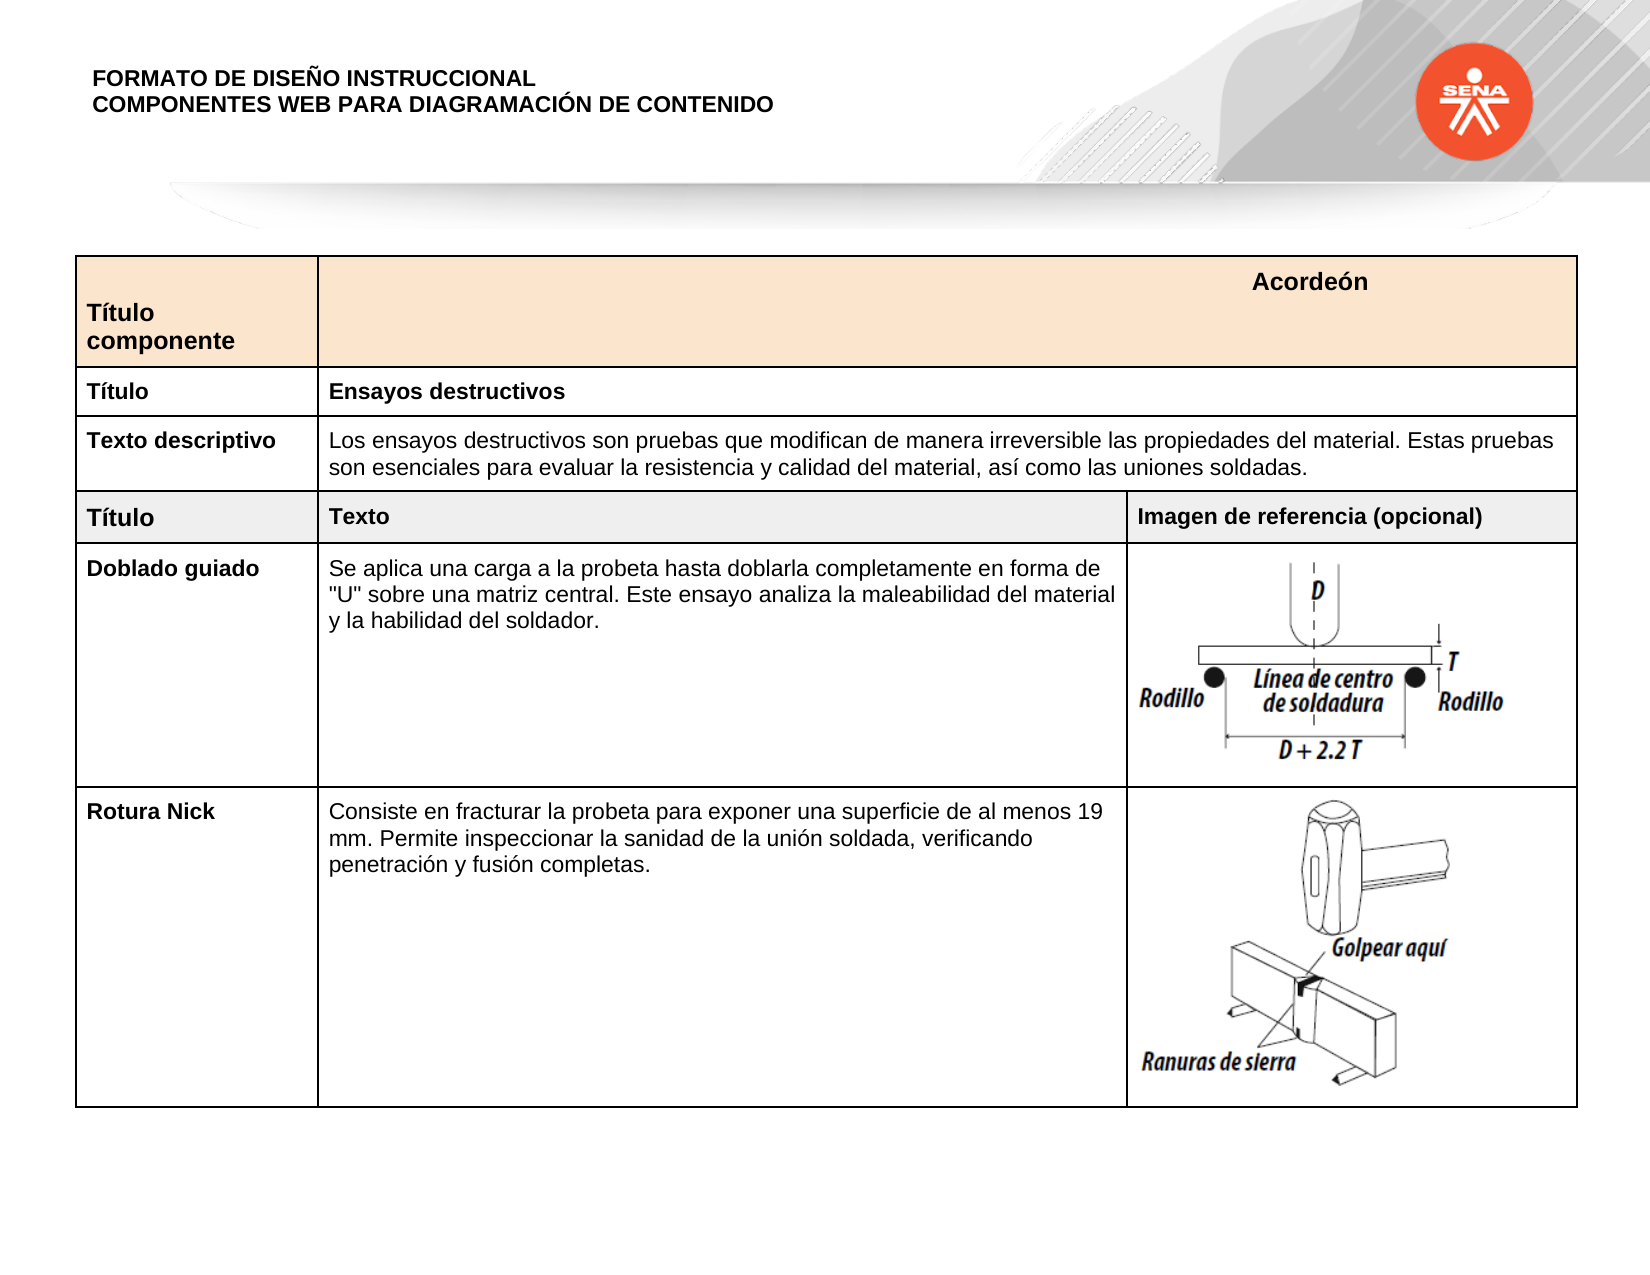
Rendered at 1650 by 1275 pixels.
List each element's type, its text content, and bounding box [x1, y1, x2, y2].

table_header Título componente [77, 257, 317, 366]
picture [1137, 554, 1514, 776]
table_cell Consiste en fracturar la probeta para exponer una superficie de al menos 19 mm. Permite inspeccionar la sanidad de la unión soldada, verificando penetración y fusión completas. [319, 788, 1126, 1106]
table_cell Texto [319, 492, 1126, 542]
table_cell Ensayos destructivos [319, 368, 1576, 415]
table_cell Los ensayos destructivos son pruebas que modifican de manera irreversible las propiedades del material. Estas pruebas son esenciales para evaluar la resistencia y calidad del material, así como las uniones soldadas. [319, 417, 1576, 490]
table_cell Texto descriptivo [77, 417, 317, 490]
picture [0, 0, 1650, 229]
table_cell Imagen de referencia (opcional) [1128, 492, 1576, 542]
table_cell Se aplica una carga a la probeta hasta doblarla completamente en forma de "U" sobre una matriz central. Este ensayo analiza la maleabilidad del material y la habilidad del soldador. [319, 544, 1126, 786]
table_cell Doblado guiado [77, 544, 317, 786]
table_cell [1128, 544, 1576, 786]
picture [1137, 798, 1455, 1096]
table_cell Rotura Nick [77, 788, 317, 1106]
table_cell Título [77, 368, 317, 415]
table_header Acordeón [319, 257, 1576, 366]
table_cell Título [77, 492, 317, 542]
table_cell [1128, 788, 1576, 1106]
